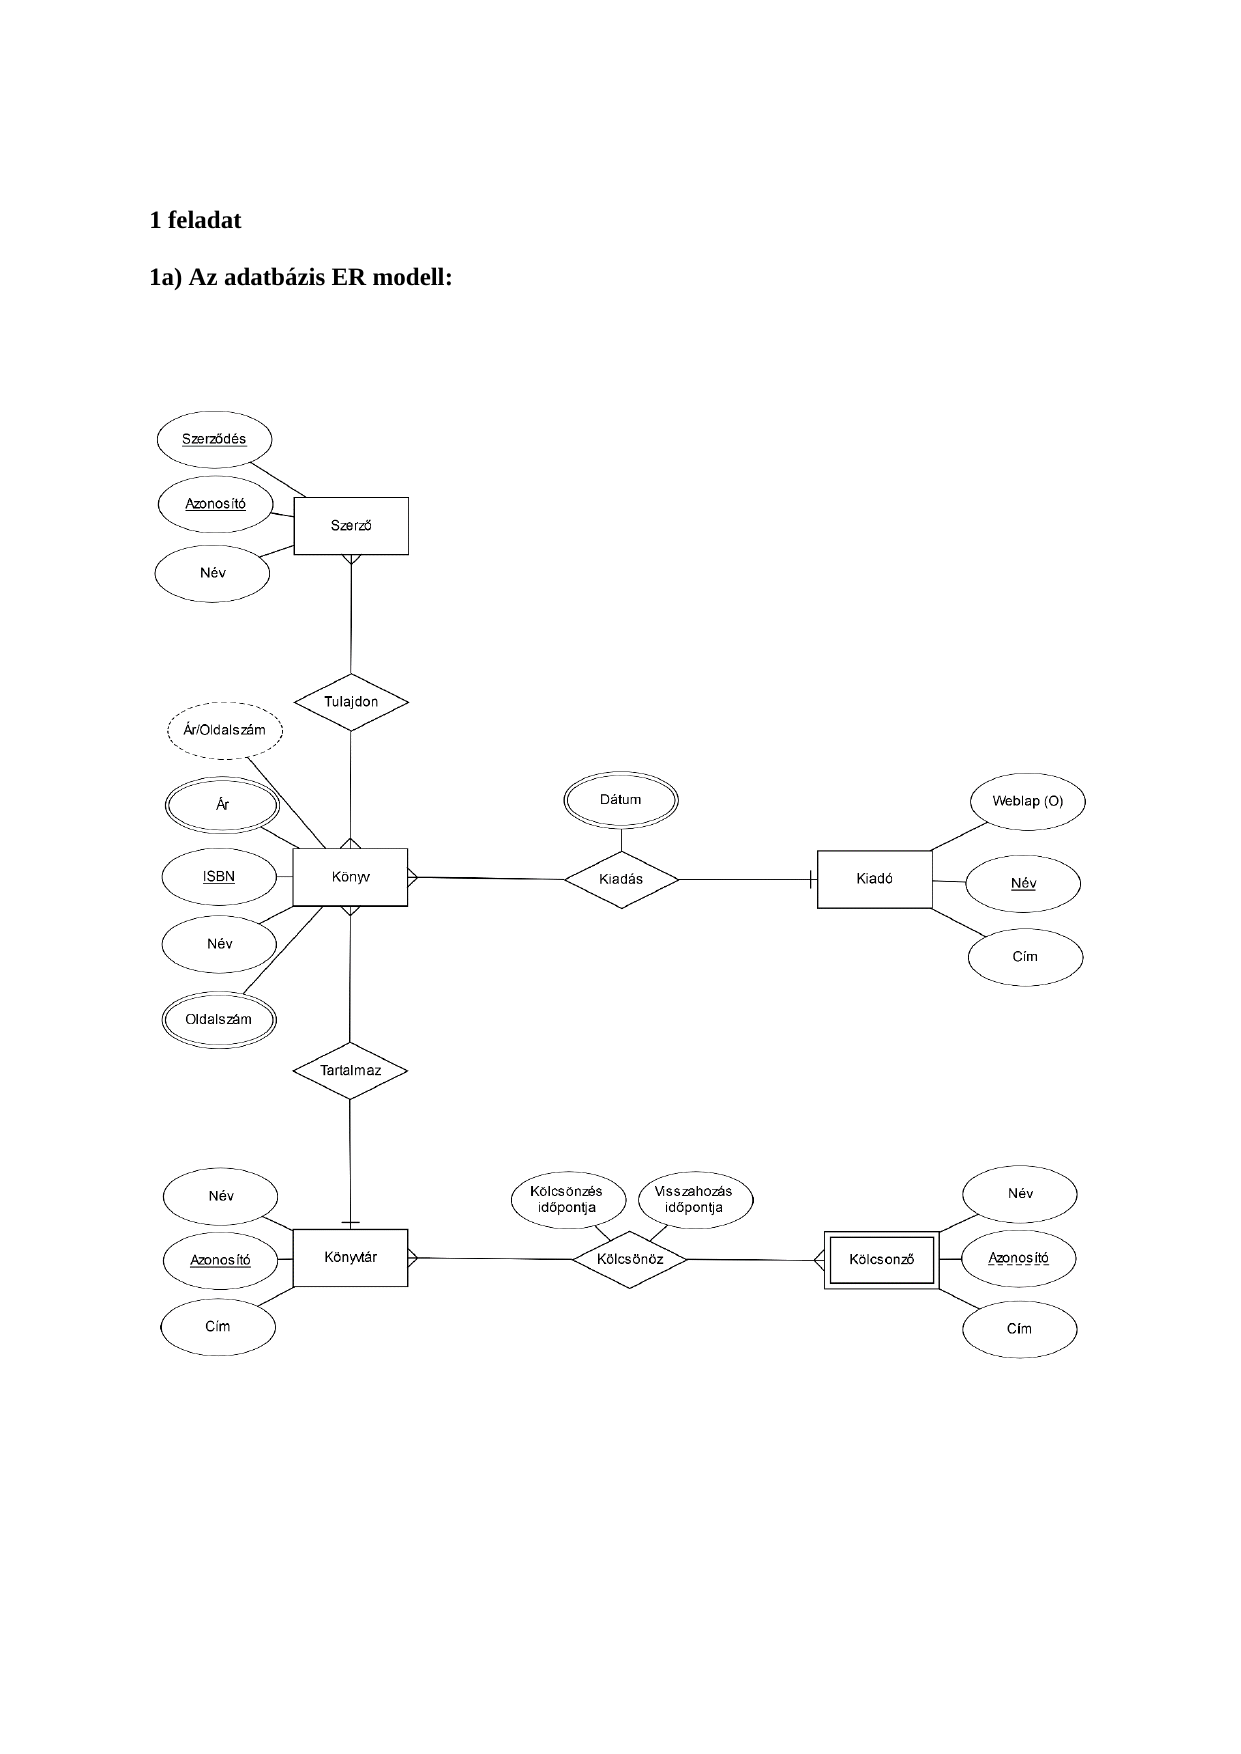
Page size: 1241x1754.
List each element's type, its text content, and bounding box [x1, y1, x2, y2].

text 1a) Az adatbázis ER modell: [148, 262, 1038, 291]
picture [147, 403, 1093, 1366]
text 1 feladat [149, 205, 1093, 234]
